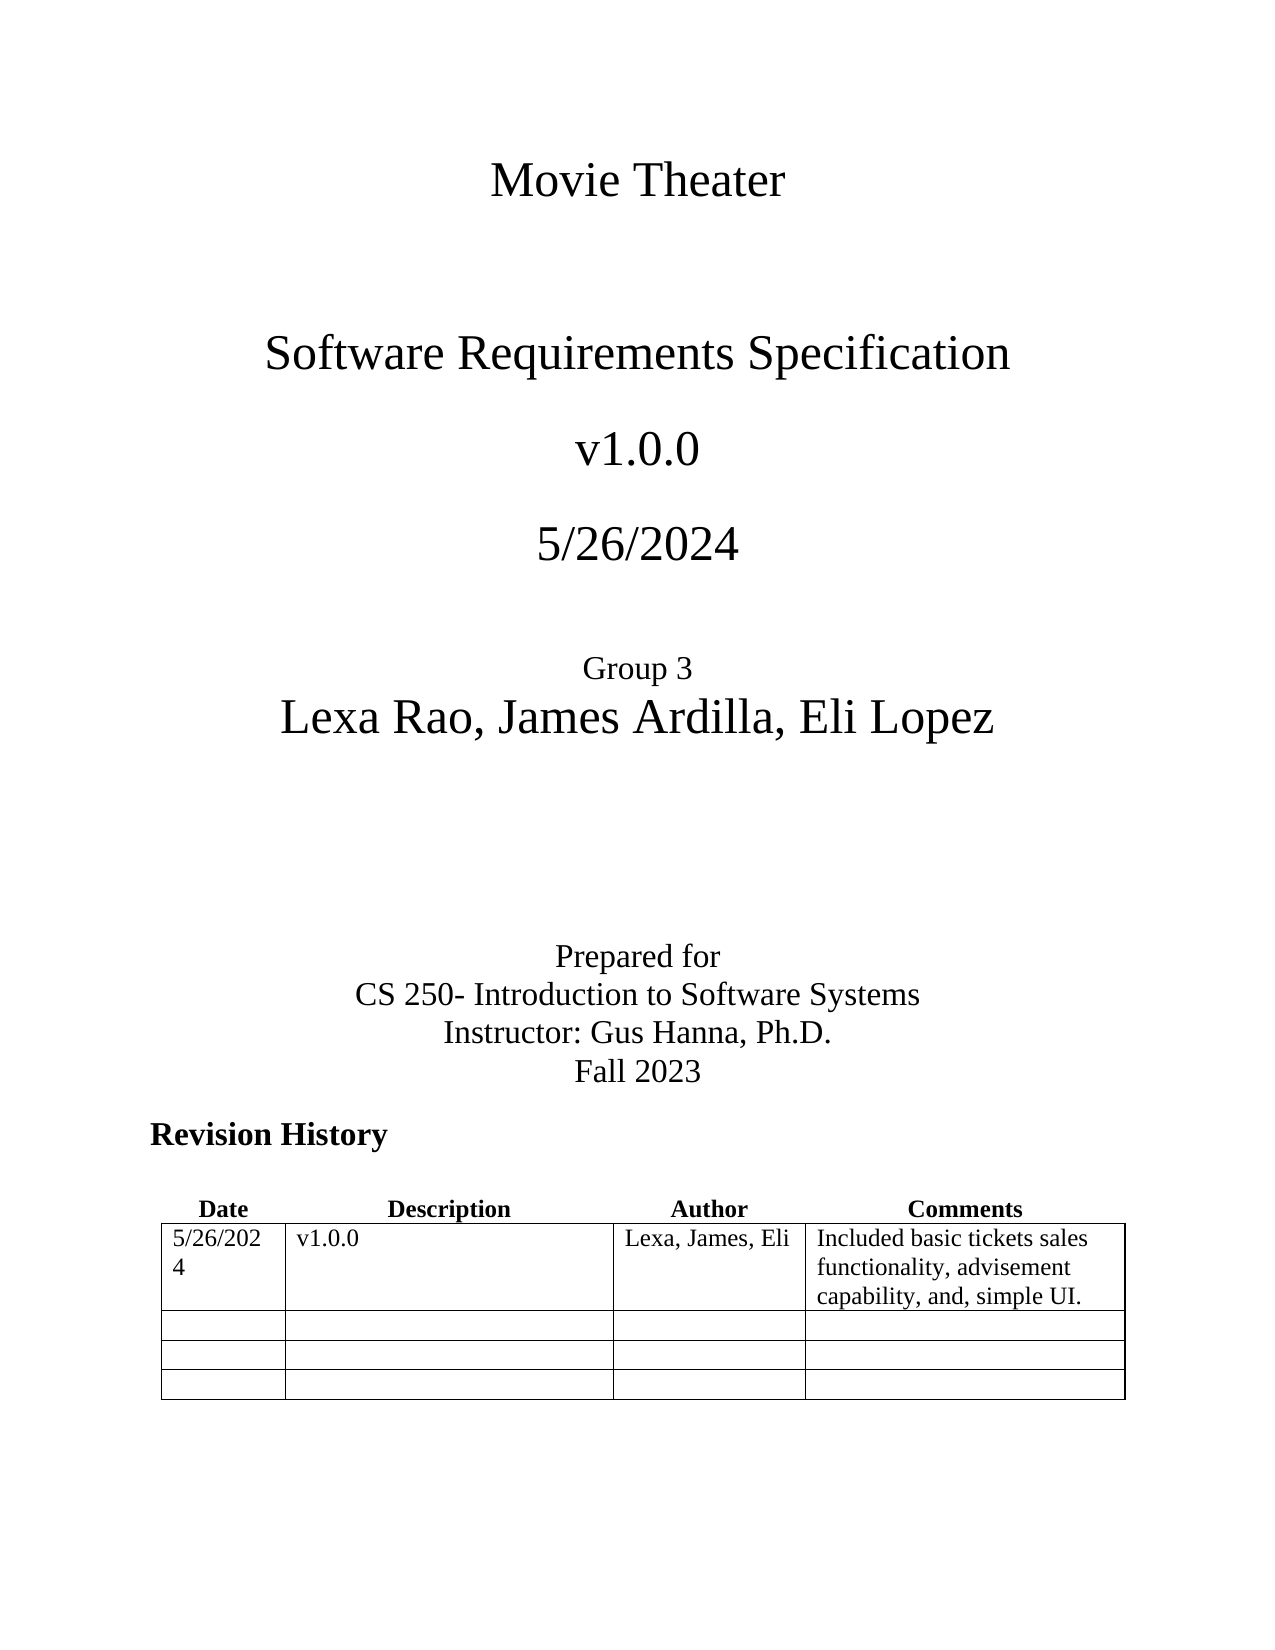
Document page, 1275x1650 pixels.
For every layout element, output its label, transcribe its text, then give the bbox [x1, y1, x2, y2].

subtitle Revision History [150, 1114, 1125, 1152]
table_header Date [161, 1194, 285, 1222]
text CS 250- Introduction to Software Systems [150, 974, 1125, 1012]
text Lexa Rao, James Ardilla, Eli Lopez [150, 687, 1125, 744]
table_cell [286, 1341, 613, 1369]
table_cell Lexa, James, Eli [614, 1224, 805, 1310]
table_cell 5/26/2024 [162, 1224, 285, 1310]
table_header Comments [805, 1194, 1125, 1222]
table_cell [286, 1311, 613, 1339]
table_cell [162, 1311, 285, 1339]
table_cell [286, 1370, 613, 1399]
table_cell Included basic tickets sales functionality, advisement capability, and, simple UI. [806, 1224, 1124, 1310]
table_cell v1.0.0 [286, 1224, 613, 1310]
text Instructor: Gus Hanna, Ph.D. [150, 1012, 1125, 1051]
table_cell [162, 1341, 285, 1369]
table_cell [806, 1311, 1124, 1339]
text 5/26/2024 [150, 514, 1125, 572]
text Fall 2023 [150, 1051, 1125, 1089]
table_cell [614, 1341, 805, 1369]
table_cell [162, 1370, 285, 1399]
text Group 3 [150, 648, 1125, 687]
table_cell [806, 1370, 1124, 1399]
table_cell [614, 1370, 805, 1399]
table_header Author [613, 1194, 805, 1222]
table_cell [614, 1311, 805, 1339]
text Movie Theater [150, 150, 1125, 207]
table_header Description [285, 1194, 613, 1222]
text Prepared for [150, 936, 1125, 974]
text v1.0.0 [150, 418, 1125, 476]
text Software Requirements Specification [150, 322, 1125, 380]
table_cell [806, 1341, 1124, 1369]
